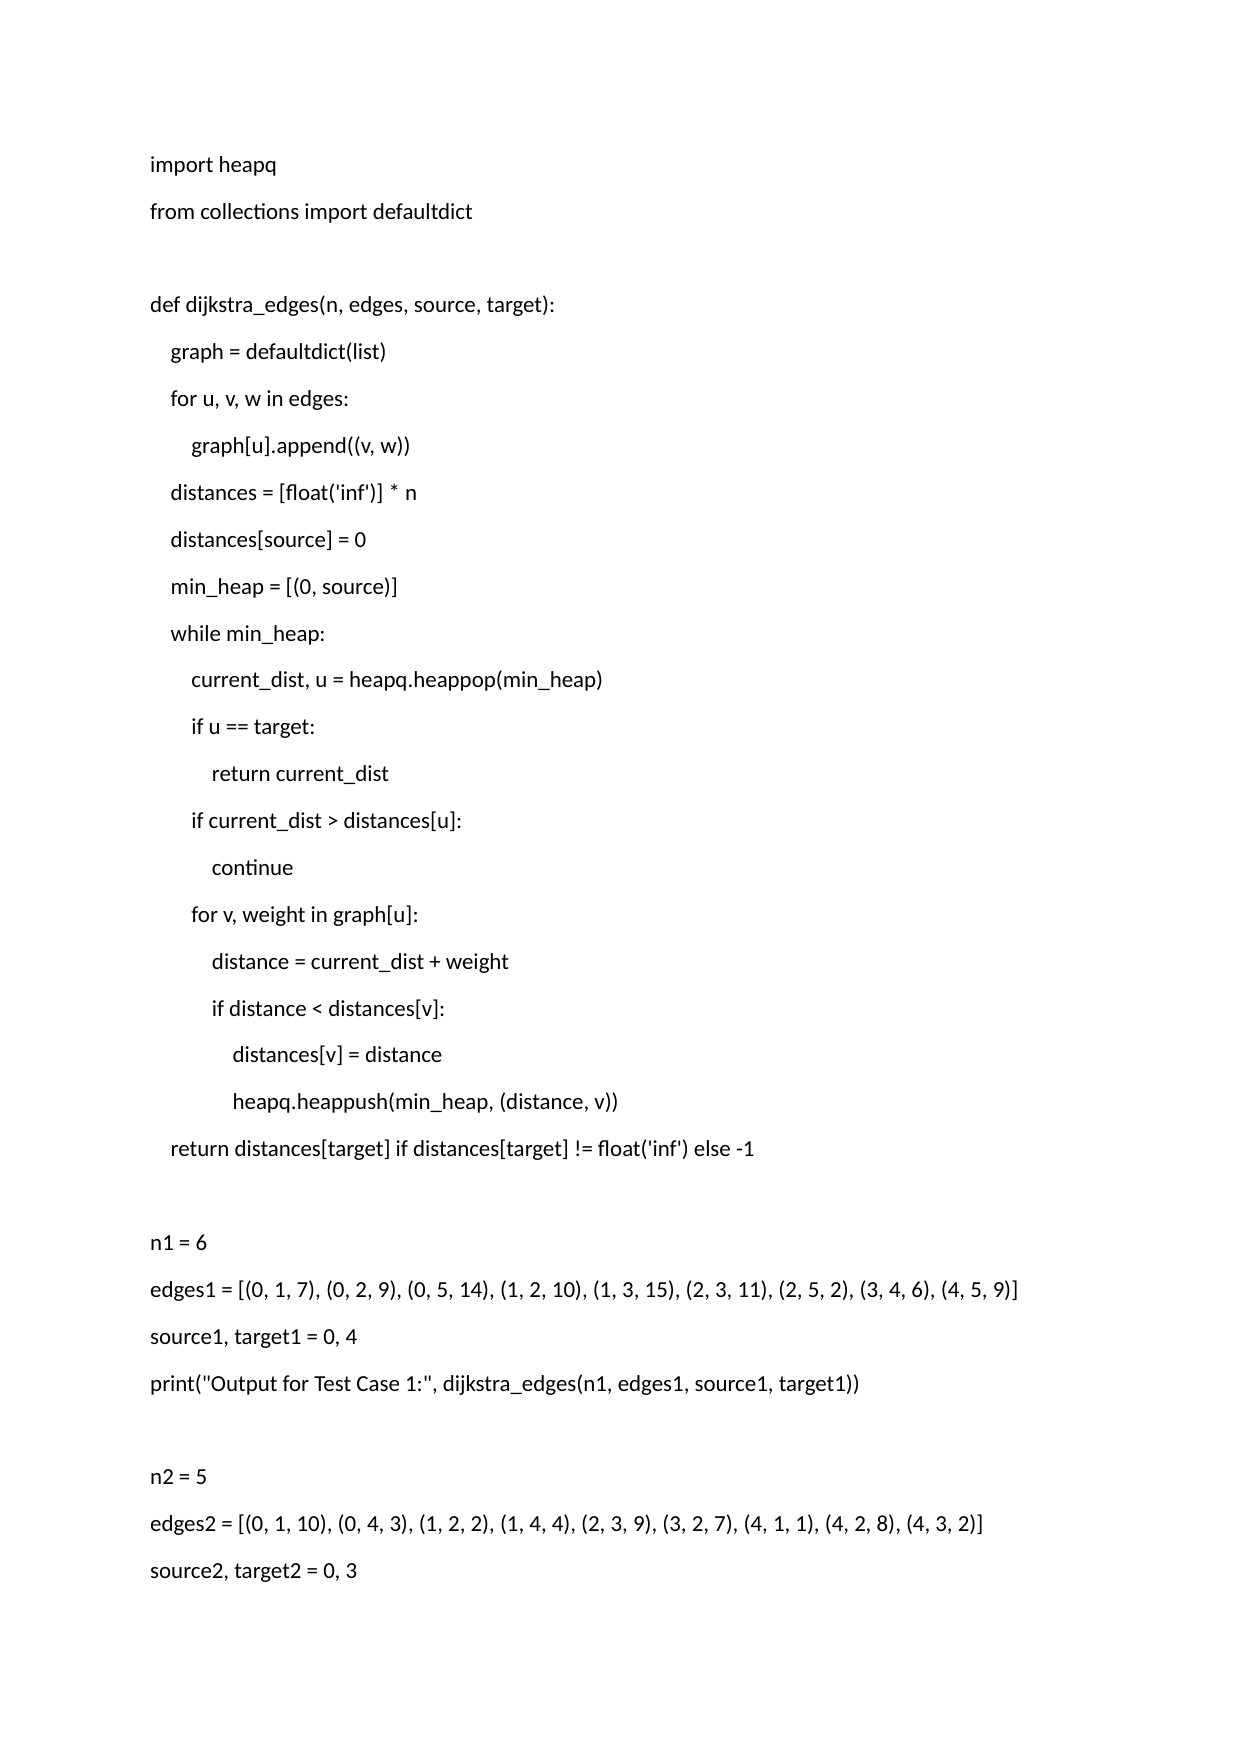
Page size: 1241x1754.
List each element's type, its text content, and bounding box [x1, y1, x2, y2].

text return current_dist [150, 759, 1090, 787]
text if current_dist > distances[u]: [150, 806, 1090, 834]
text distances[v] = distance [150, 1041, 1090, 1069]
text edges2 = [(0, 1, 10), (0, 4, 3), (1, 2, 2), (1, 4, 4), (2, 3, 9), (3, 2, 7), (4, 1, 1), (4, 2, 8), (4, 3, 2)] [150, 1509, 1090, 1537]
text distances = [float('inf')] * n [150, 478, 1090, 506]
text return distances[target] if distances[target] != float('inf') else -1 [150, 1134, 1090, 1162]
text n2 = 5 [150, 1462, 1090, 1491]
text import heapq [150, 150, 1090, 178]
text for v, weight in graph[u]: [150, 900, 1090, 928]
text n1 = 6 [150, 1228, 1090, 1256]
text def dijkstra_edges(n, edges, source, target): [150, 291, 1090, 319]
text while min_heap: [150, 619, 1090, 647]
text from collections import defaultdict [150, 197, 1090, 225]
text source1, target1 = 0, 4 [150, 1322, 1090, 1350]
text heapq.heappush(min_heap, (distance, v)) [150, 1087, 1090, 1116]
text graph[u].append((v, w)) [150, 431, 1090, 459]
text source2, target2 = 0, 3 [150, 1556, 1090, 1584]
text min_heap = [(0, source)] [150, 572, 1090, 600]
text continue [150, 853, 1090, 881]
text edges1 = [(0, 1, 7), (0, 2, 9), (0, 5, 14), (1, 2, 10), (1, 3, 15), (2, 3, 11), (2, 5, 2), (3, 4, 6), (4, 5, 9)] [150, 1275, 1090, 1303]
text if distance < distances[v]: [150, 994, 1090, 1022]
text if u == target: [150, 712, 1090, 741]
text distance = current_dist + weight [150, 947, 1090, 975]
text current_dist, u = heapq.heappop(min_heap) [150, 666, 1090, 694]
text for u, v, w in edges: [150, 384, 1090, 412]
text graph = defaultdict(list) [150, 337, 1090, 366]
text print("Output for Test Case 1:", dijkstra_edges(n1, edges1, source1, target1)) [150, 1369, 1090, 1397]
text distances[source] = 0 [150, 525, 1090, 553]
